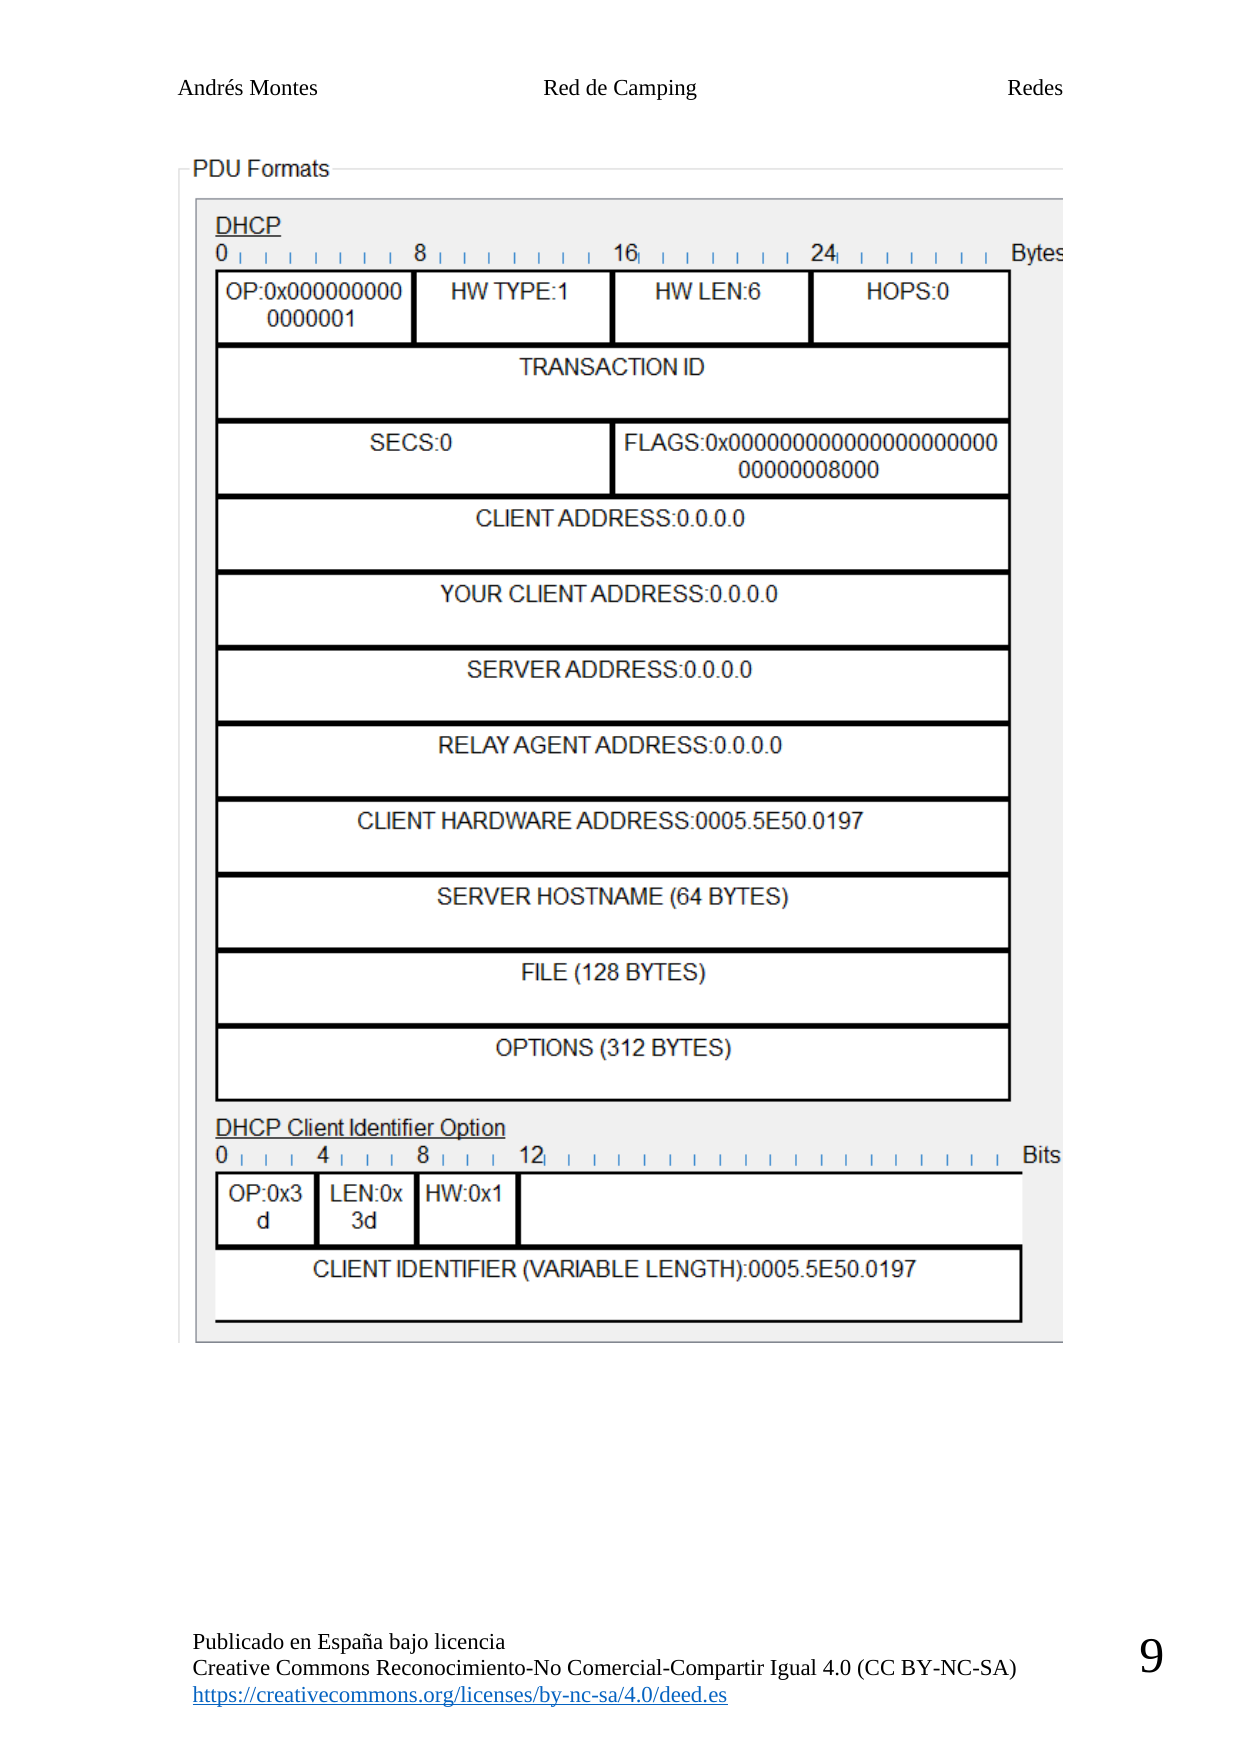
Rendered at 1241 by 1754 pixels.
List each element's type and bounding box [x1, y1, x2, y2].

picture [177, 147, 1063, 1343]
